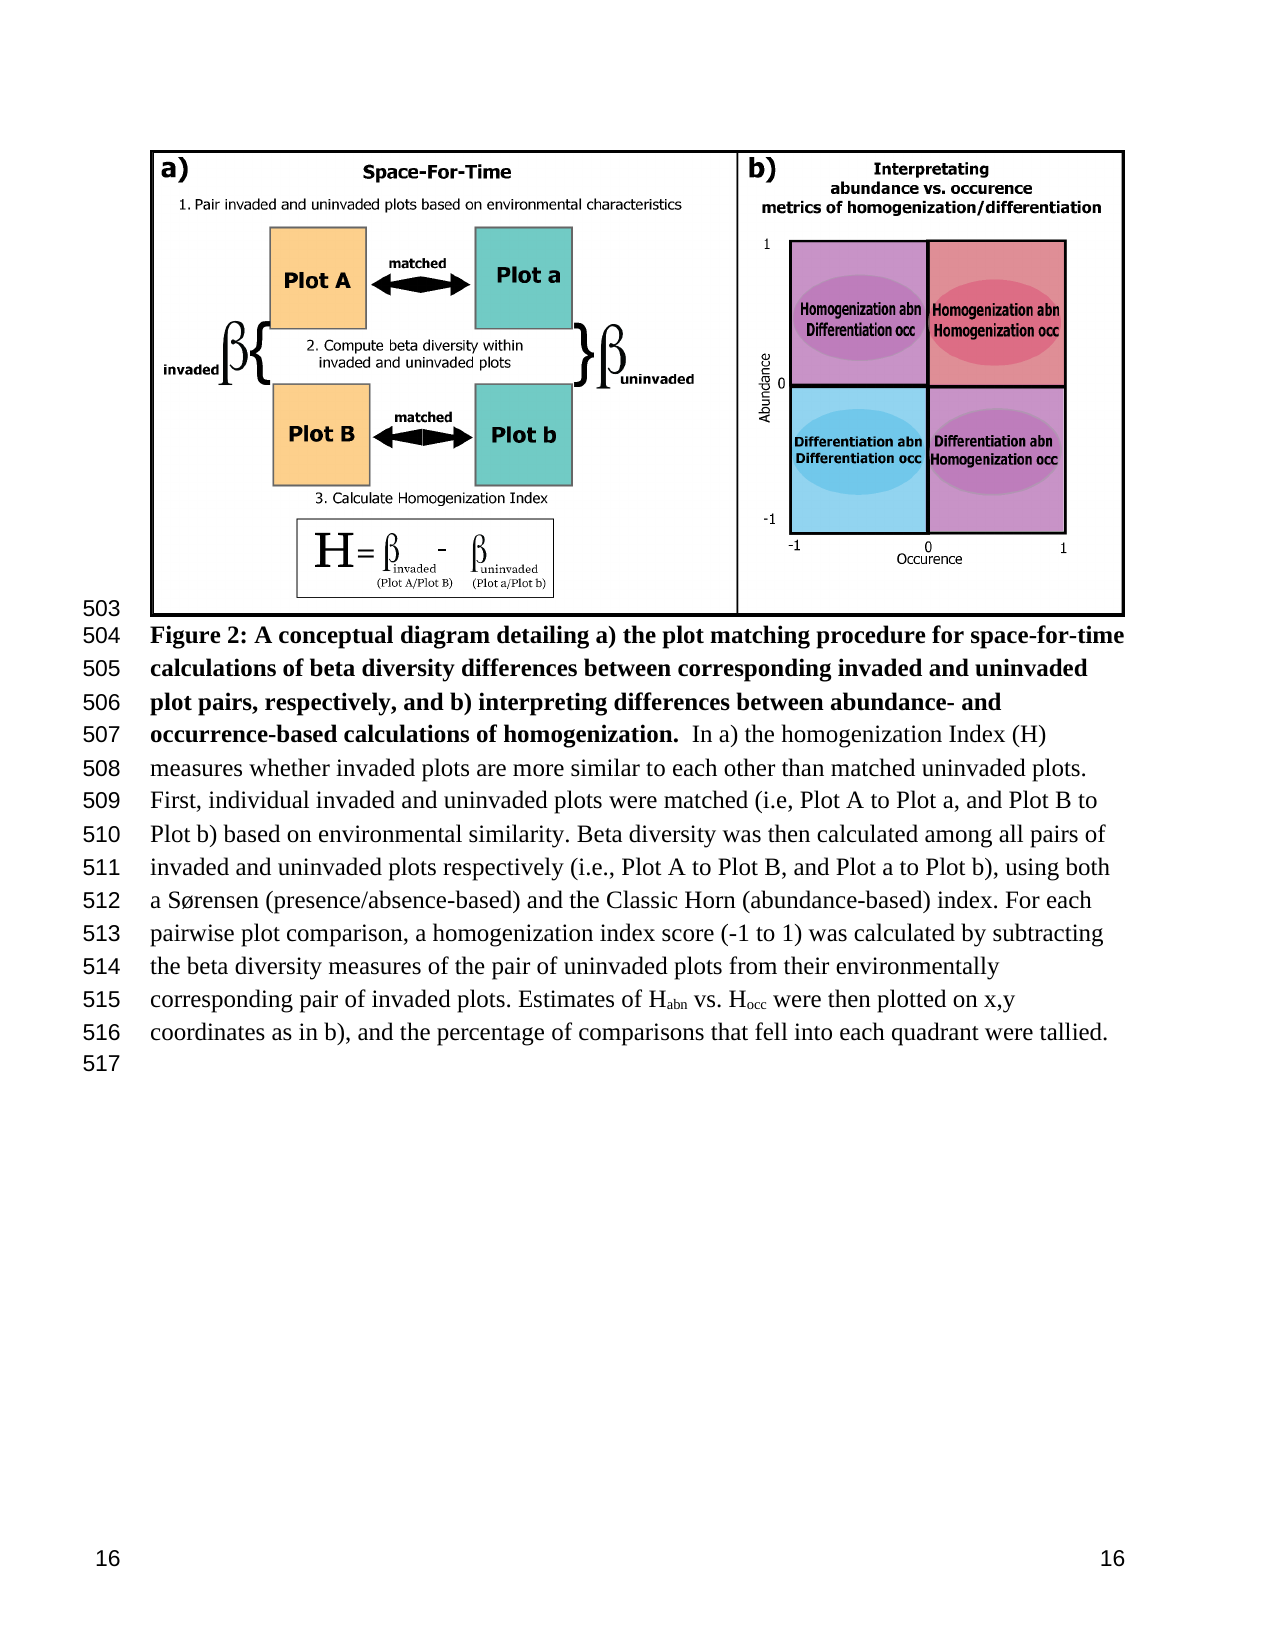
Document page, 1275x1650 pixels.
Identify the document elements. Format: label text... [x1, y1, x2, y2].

picture [152, 152, 1123, 614]
text Figure 2: A conceptual diagram detailing a) the plot matching procedure for space-for-time calculations of beta diversity differences between corresponding invaded and uninvaded plot pairs, respectively, and b) interpreting differences between abundance- and occurrence-based calculations of homogenization. In a) the homogenization Index (H) measures whether invaded plots are more similar to each other than matched uninvaded plots. First, individual invaded and uninvaded plots were matched (i.e, Plot A to Plot a, and Plot B to Plot b) based on environmental similarity. Beta diversity was then calculated among all pairs of invaded and uninvaded plots respectively (i.e., Plot A to Plot B, and Plot a to Plot b), using both a Sørensen (presence/absence-based) and the Classic Horn (abundance-based) index. For each pairwise plot comparison, a homogenization index score (-1 to 1) was calculated by subtracting the beta diversity measures of the pair of uninvaded plots from their environmentally corresponding pair of invaded plots. Estimates of Habn vs. Hocc were then plotted on x,y coordinates as in b), and the percentage of comparisons that fell into each quadrant were tallied. [150, 621, 1125, 1046]
